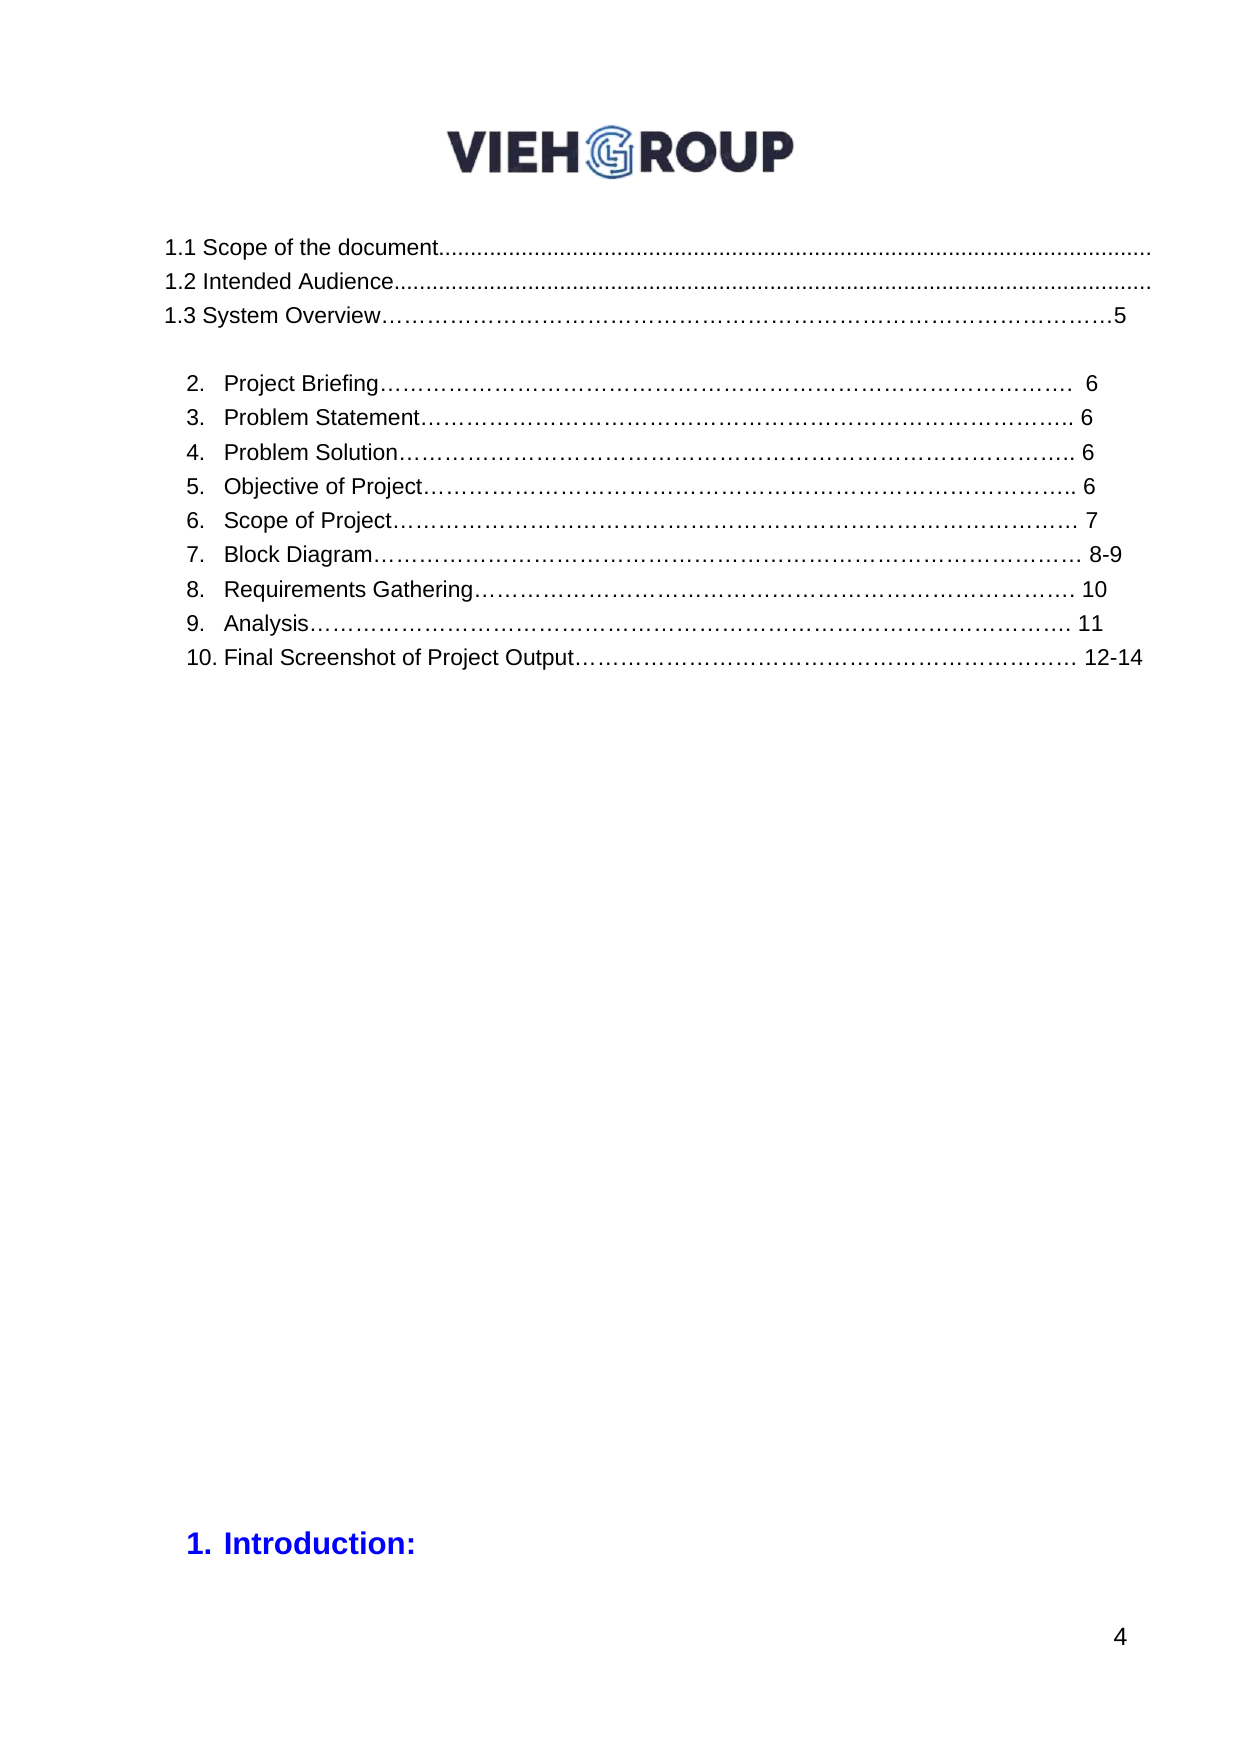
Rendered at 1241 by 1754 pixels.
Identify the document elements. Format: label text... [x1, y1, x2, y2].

list Block Diagram………………………………………………………………………………… 8-9 [186, 541, 1172, 568]
list Problem Solution…………………………………………………………………………….. 6 [186, 439, 1172, 465]
list Analysis………………………………………………………………………………………. 11 [186, 610, 1172, 636]
list Problem Statement………………………………………………………………………….. 6 [186, 404, 1172, 431]
subtitle Introduction: [186, 1525, 1127, 1561]
list Objective of Project………………………………………………………………………….. 6 [186, 473, 1172, 499]
picture [387, 75, 853, 230]
list Final Screenshot of Project Output………………………………………………………… 12-14 [186, 644, 1172, 671]
list Project Briefing………………………………………………………………………………. 6 [186, 370, 1172, 396]
list Scope of Project……………………………………………………………………………… 7 [186, 507, 1172, 533]
list Requirements Gathering……………………………………………………………………. 10 [186, 576, 1172, 602]
